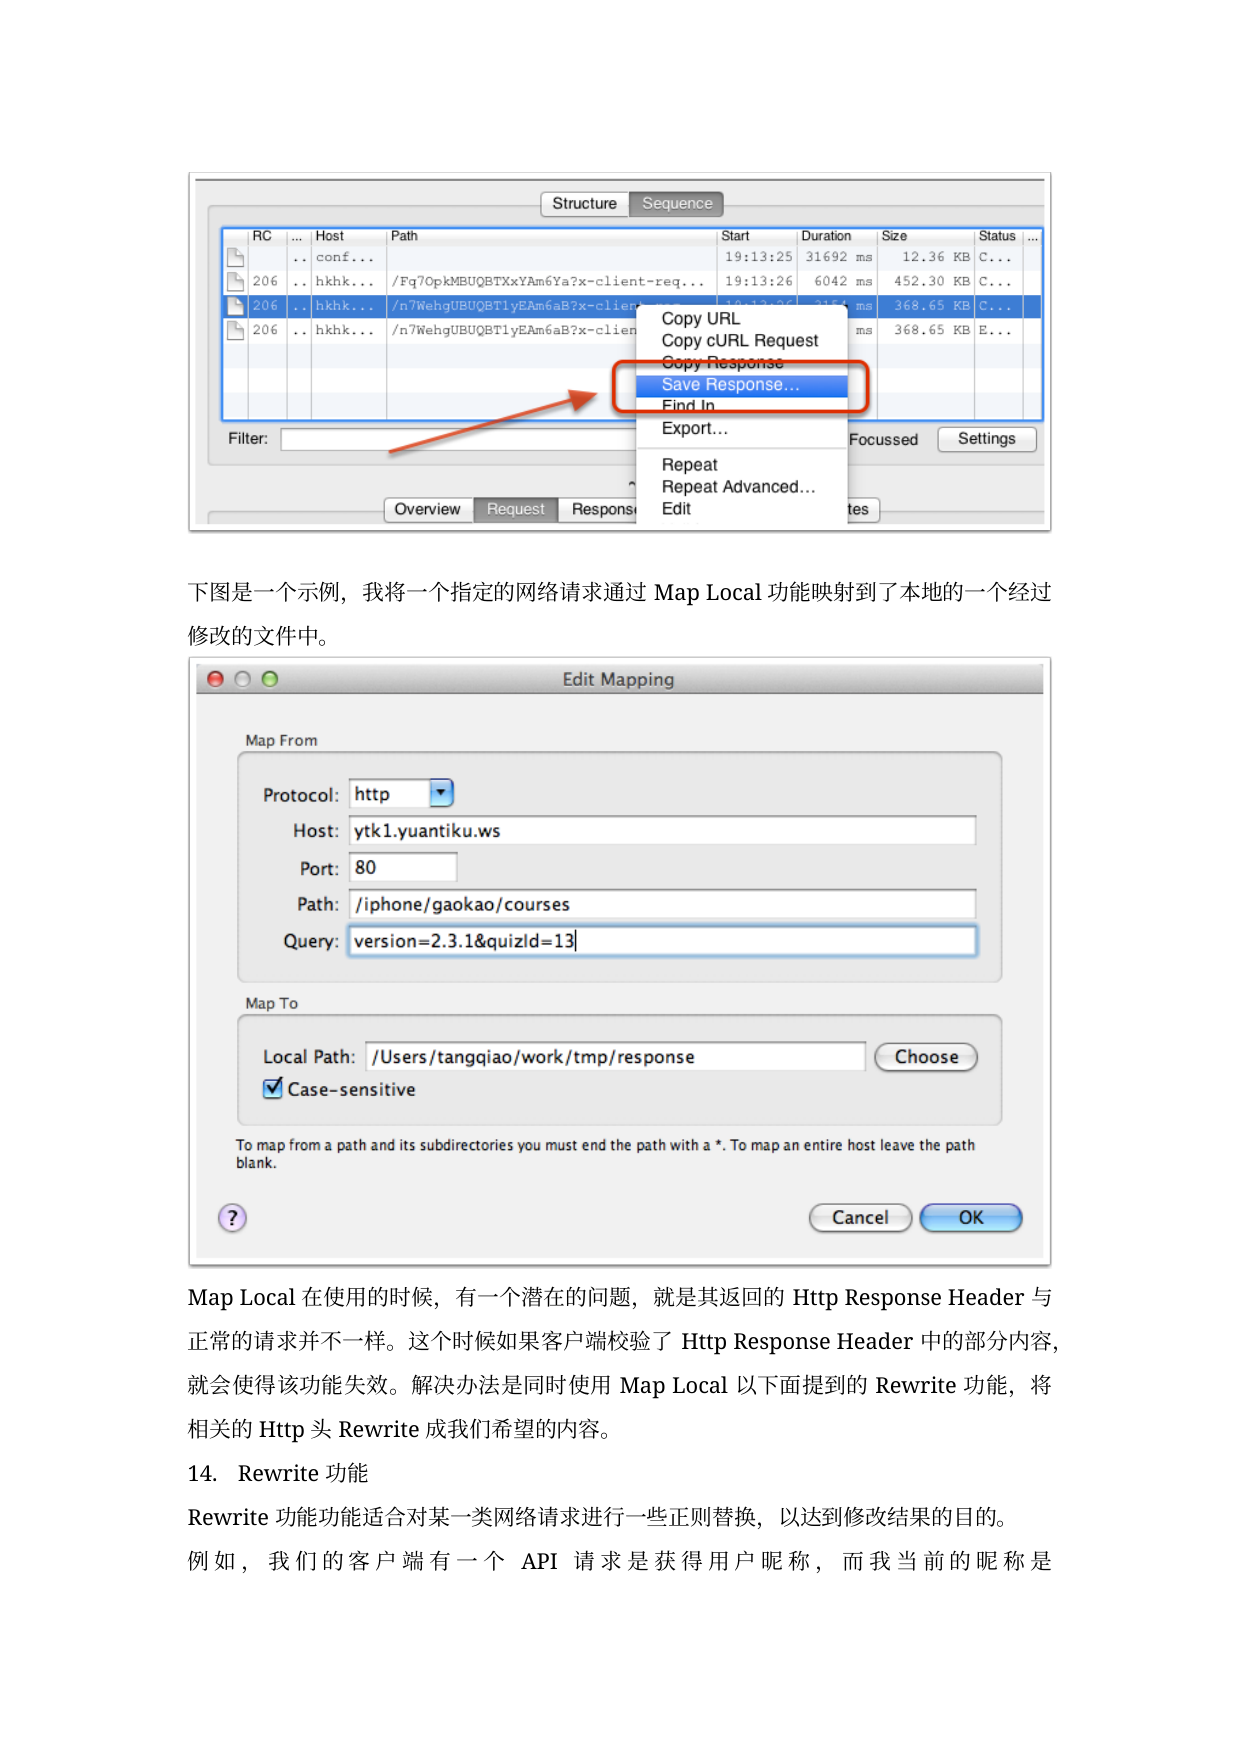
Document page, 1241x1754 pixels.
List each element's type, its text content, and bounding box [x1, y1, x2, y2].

text 下图是一个示例，我将一个指定的网络请求通过 Map Local 功能映射到了本地的一个经过修改的文件中。 [187, 568, 1053, 656]
picture [187, 656, 1053, 1269]
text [187, 1538, 1053, 1582]
picture [187, 172, 1053, 534]
list Rewrite 功能 [187, 1450, 1053, 1494]
text Map Local 在使用的时候，有一个潜在的问题，就是其返回的 Http Response Header 与正常的请求并不一样。这个时候如果客户端校验了 Http Response Header 中的部分内容，就会使得该功能失效。解决办法是同时使用 Map Local 以下面提到的 Rewrite 功能，将相关的 Http 头 Rewrite 成我们希望的内容。 [187, 1273, 1053, 1450]
text Rewrite 功能功能适合对某一类网络请求进行一些正则替换，以达到修改结果的目的。 [187, 1494, 1053, 1538]
